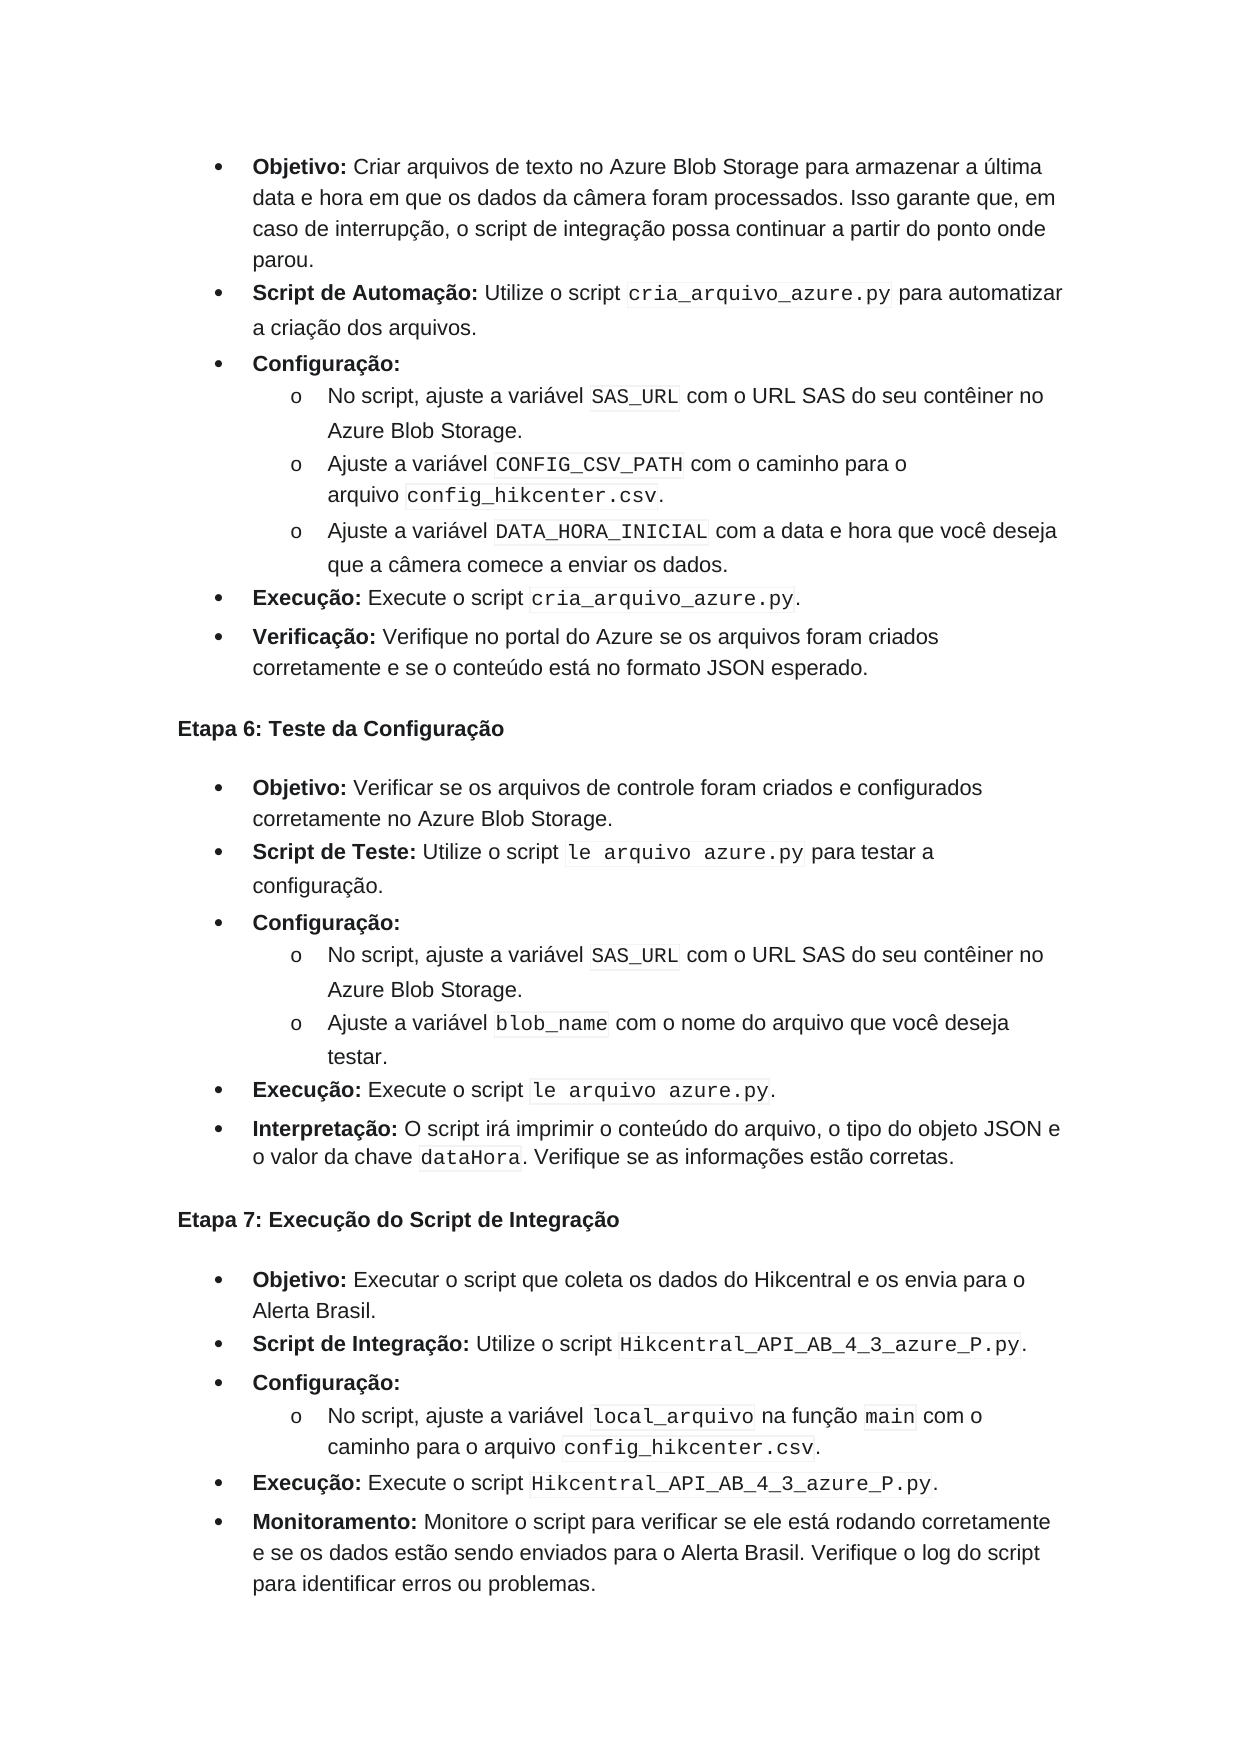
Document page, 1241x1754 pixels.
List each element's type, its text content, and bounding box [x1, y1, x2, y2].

text Etapa 6: Teste da Configuração [177, 709, 1063, 741]
text Etapa 7: Execução do Script de Integração [177, 1201, 1063, 1232]
list Objetivo: Verificar se os arquivos de controle foram criados e configurados corretamente no Azure Blob Storage. [215, 769, 1063, 831]
list Execução: Execute o script Hikcentral_API_AB_4_3_azure_P.py. [215, 1467, 1063, 1498]
list Ajuste a variável DATA_HORA_INICIAL com a data e hora que você deseja que a câmera comece a enviar os dados. [290, 515, 1063, 577]
list No script, ajuste a variável SAS_URL com o URL SAS do seu contêiner no Azure Blob Storage. [290, 380, 1063, 443]
list Monitoramento: Monitore o script para verificar se ele está rodando corretamente e se os dados estão sendo enviados para o Alerta Brasil. Verifique o log do script para identificar erros ou problemas. [215, 1503, 1063, 1597]
list Configuração: [215, 1364, 1063, 1395]
list Configuração: [215, 903, 1063, 934]
list Script de Integração: Utilize o script Hikcentral_API_AB_4_3_azure_P.py. [215, 1328, 1063, 1359]
list Verificação: Verifique no portal do Azure se os arquivos foram criados corretamente e se o conteúdo está no formato JSON esperado. [215, 618, 1063, 680]
list Configuração: [215, 344, 1063, 376]
list Interpretação: O script irá imprimir o conteúdo do arquivo, o tipo do objeto JSON e o valor da chave dataHora. Verifique se as informações estão corretas. [215, 1109, 1063, 1172]
list No script, ajuste a variável local_arquivo na função main com o caminho para o arquivo config_hikcenter.csv. [290, 1400, 1063, 1462]
list No script, ajuste a variável SAS_URL com o URL SAS do seu contêiner no Azure Blob Storage. [290, 939, 1063, 1002]
list Ajuste a variável blob_name com o nome do arquivo que você deseja testar. [290, 1006, 1063, 1069]
list Ajuste a variável CONFIG_CSV_PATH com o caminho para o arquivo config_hikcenter.csv. [290, 448, 1063, 510]
list Objetivo: Criar arquivos de texto no Azure Blob Storage para armazenar a última data e hora em que os dados da câmera foram processados. Isso garante que, em caso de interrupção, o script de integração possa continuar a partir do ponto onde parou. [215, 148, 1063, 273]
list Script de Automação: Utilize o script cria_arquivo_azure.py para automatizar a criação dos arquivos. [215, 277, 1063, 340]
list Execução: Execute o script cria_arquivo_azure.py. [215, 582, 1063, 613]
list Execução: Execute o script le arquivo azure.py. [215, 1074, 1063, 1105]
list Objetivo: Executar o script que coleta os dados do Hikcentral e os envia para o Alerta Brasil. [215, 1261, 1063, 1323]
list Script de Teste: Utilize o script le arquivo azure.py para testar a configuração. [215, 836, 1063, 899]
